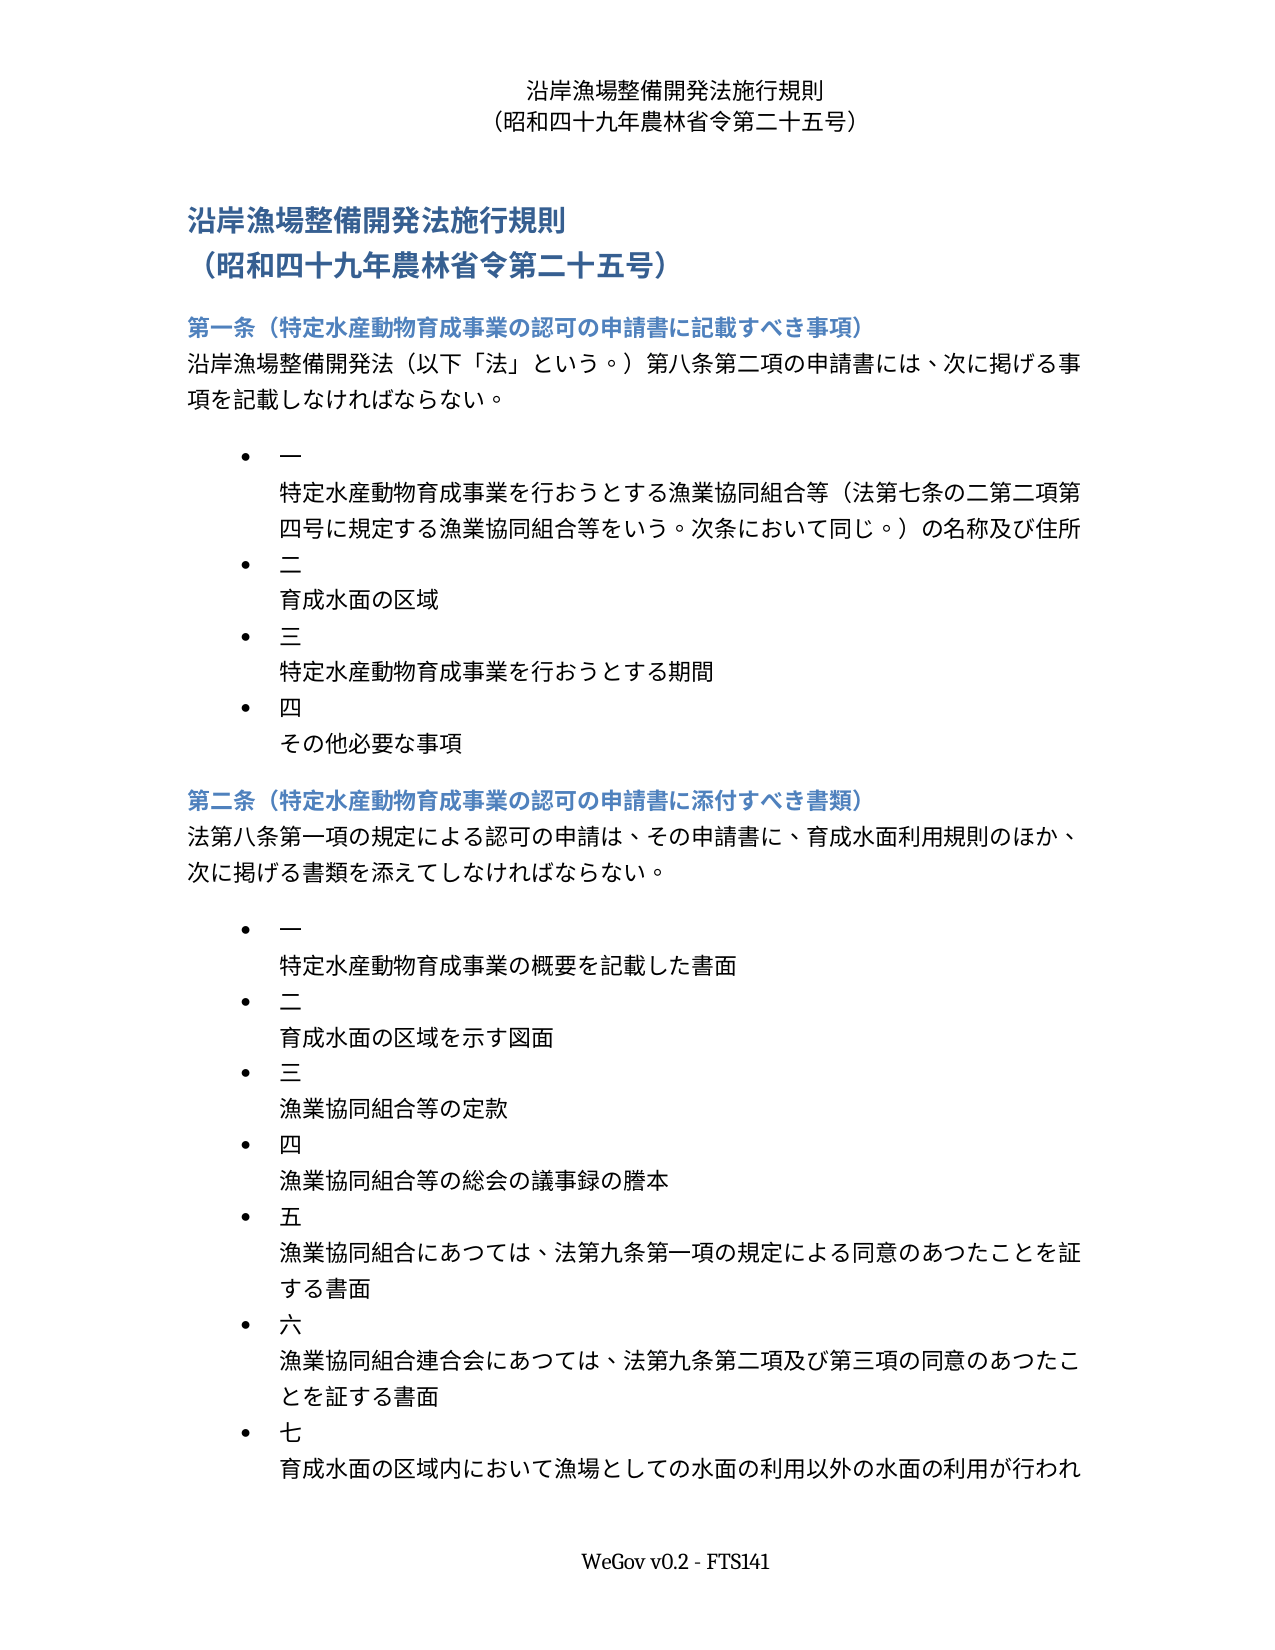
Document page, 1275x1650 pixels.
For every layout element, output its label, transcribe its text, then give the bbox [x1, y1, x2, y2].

list 四 漁業協同組合等の総会の議事録の謄本 [242, 1129, 1087, 1196]
list 五 漁業協同組合にあつては、法第九条第一項の規定による同意のあつたことを証する書面 [242, 1201, 1087, 1304]
subtitle 沿岸漁場整備開発法施行規則 （昭和四十九年農林省令第二十五号） [187, 200, 1087, 285]
list 三 特定水産動物育成事業を行おうとする期間 [242, 620, 1087, 688]
list 六 漁業協同組合連合会にあつては、法第九条第二項及び第三項の同意のあつたことを証する書面 [242, 1309, 1087, 1412]
list 三 漁業協同組合等の定款 [242, 1057, 1087, 1124]
list 一 特定水産動物育成事業を行おうとする漁業協同組合等（法第七条の二第二項第四号に規定する漁業協同組合等をいう。次条において同じ。）の名称及び住所 [242, 441, 1087, 544]
list 一 特定水産動物育成事業の概要を記載した書面 [242, 914, 1087, 981]
list 二 育成水面の区域を示す図面 [242, 986, 1087, 1053]
subtitle 第一条（特定水産動物育成事業の認可の申請書に記載すべき事項） [187, 312, 1087, 343]
text 法第八条第一項の規定による認可の申請は、その申請書に、育成水面利用規則のほか、次に掲げる書類を添えてしなければならない。 [187, 821, 1087, 888]
list 四 その他必要な事項 [242, 692, 1087, 759]
list 二 育成水面の区域 [242, 548, 1087, 616]
list 七 育成水面の区域内において漁場としての水面の利用以外の水面の利用が行われている場合にあつては、育成水面の利用と当該漁場としての水面の利用以外の水面の利用との調整が終了していることを証する書面 [242, 1417, 1087, 1484]
subtitle 第二条（特定水産動物育成事業の認可の申請書に添付すべき書類） [187, 785, 1087, 816]
text 沿岸漁場整備開発法（以下「法」という。）第八条第二項の申請書には、次に掲げる事項を記載しなければならない。 [187, 348, 1087, 415]
